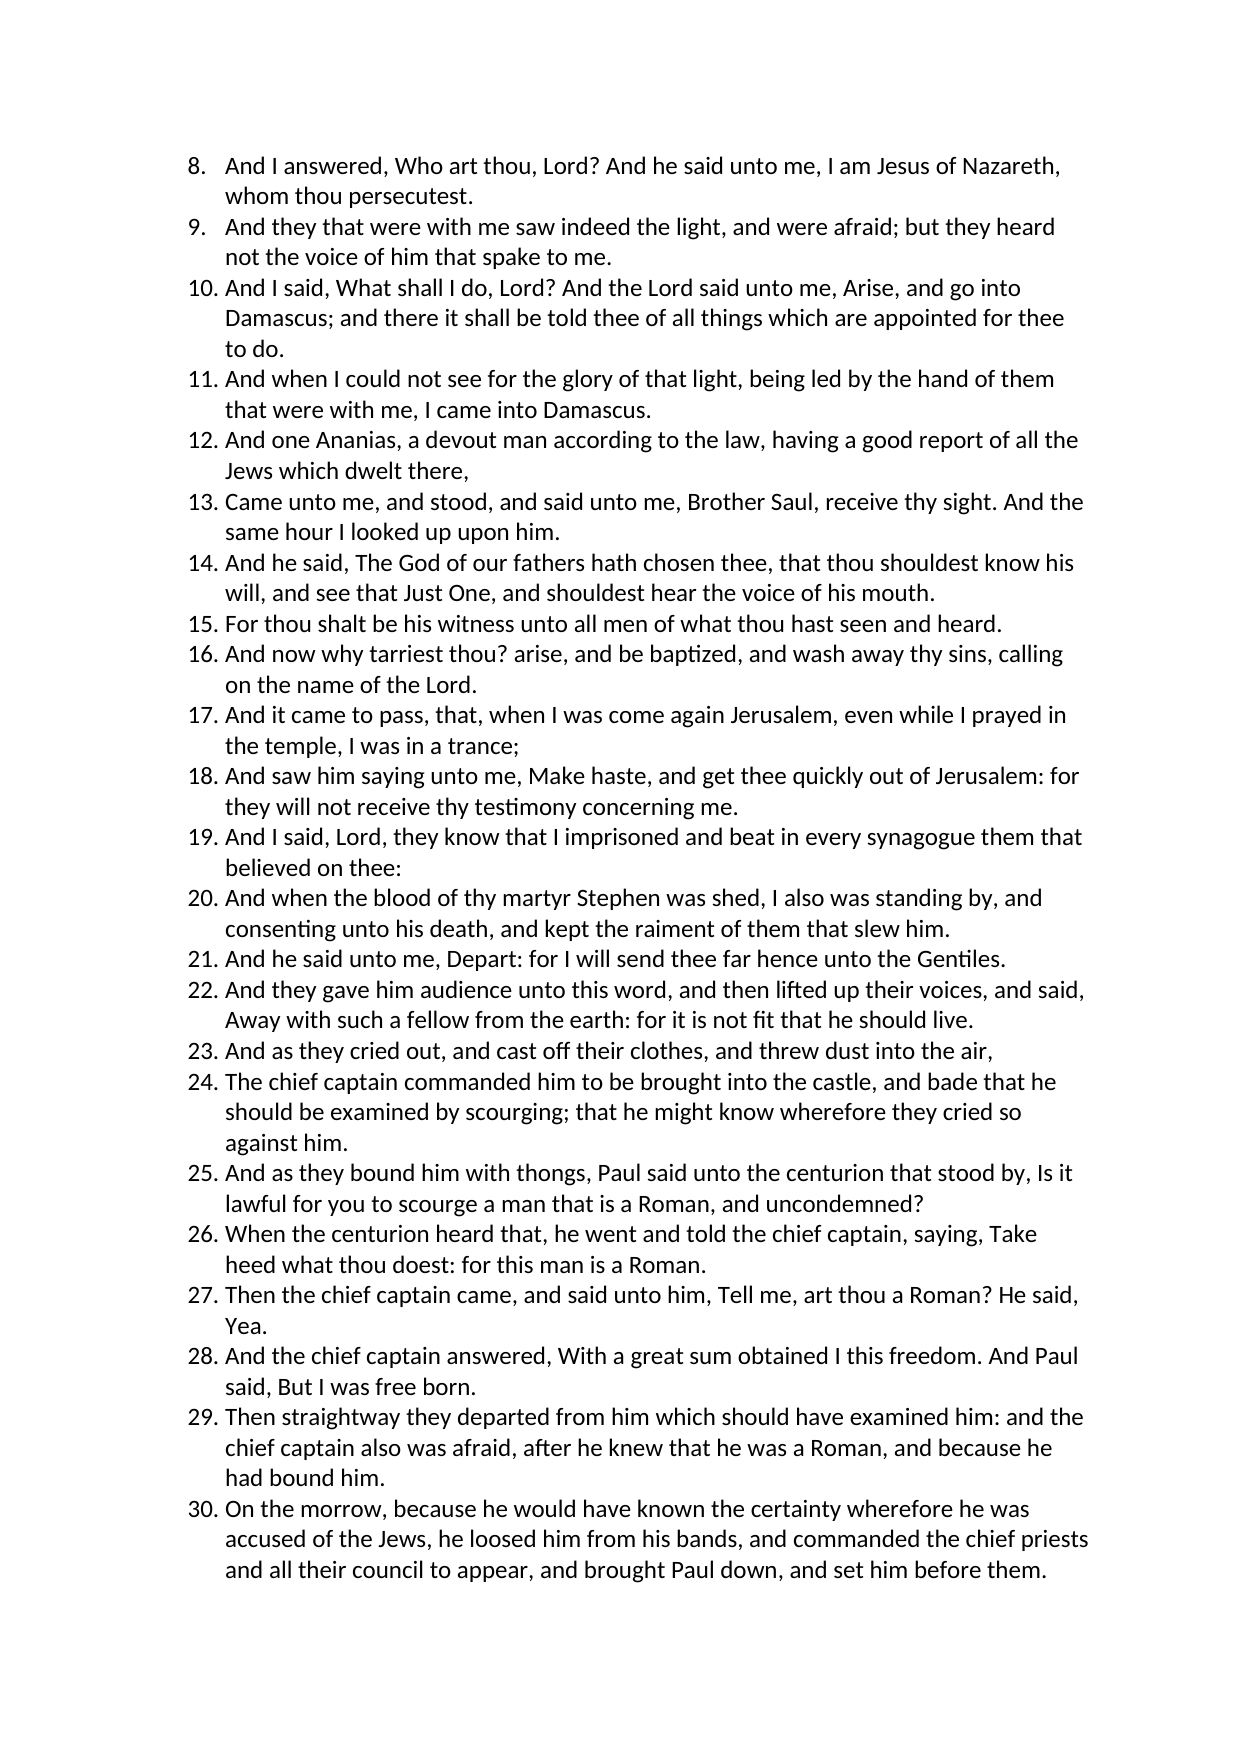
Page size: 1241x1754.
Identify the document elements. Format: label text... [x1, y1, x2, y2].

list And he said unto me, Depart: for I will send thee far hence unto the Gentiles. [187, 943, 1090, 974]
list For thou shalt be his witness unto all men of what thou hast seen and heard. [187, 608, 1090, 638]
list Then the chief captain came, and said unto him, Tell me, art thou a Roman? He said, Yea. [187, 1279, 1090, 1340]
list And when I could not see for the glory of that light, being led by the hand of them that were with me, I came into Damascus. [187, 364, 1090, 425]
list And they gave him audience unto this word, and then lifted up their voices, and said, Away with such a fellow from the earth: for it is not fit that he should live. [187, 974, 1090, 1035]
list And the chief captain answered, With a great sum obtained I this freedom. And Paul said, But I was free born. [187, 1340, 1090, 1401]
list When the centurion heard that, he went and told the chief captain, saying, Take heed what thou doest: for this man is a Roman. [187, 1218, 1090, 1279]
list And now why tarriest thou? arise, and be baptized, and wash away thy sins, calling on the name of the Lord. [187, 638, 1090, 699]
list And I said, What shall I do, Lord? And the Lord said unto me, Arise, and go into Damascus; and there it shall be told thee of all things which are appointed for thee to do. [187, 272, 1090, 364]
list And as they bound him with thongs, Paul said unto the centurion that stood by, Is it lawful for you to scourge a man that is a Roman, and uncondemned? [187, 1157, 1090, 1218]
list And one Ananias, a devout man according to the law, having a good report of all the Jews which dwelt there, [187, 425, 1090, 486]
list And as they cried out, and cast off their clothes, and threw dust into the air, [187, 1035, 1090, 1066]
list And I answered, Who art thou, Lord? And he said unto me, I am Jesus of Nazareth, whom thou persecutest. [187, 150, 1090, 211]
list The chief captain commanded him to be brought into the castle, and bade that he should be examined by scourging; that he might know wherefore they cried so against him. [187, 1066, 1090, 1157]
list And they that were with me saw indeed the light, and were afraid; but they heard not the voice of him that spake to me. [187, 211, 1090, 272]
list Came unto me, and stood, and said unto me, Brother Saul, receive thy sight. And the same hour I looked up upon him. [187, 486, 1090, 547]
list On the morrow, because he would have known the certainty wherefore he was accused of the Jews, he loosed him from his bands, and commanded the chief priests and all their council to appear, and brought Paul down, and set him before them. [187, 1493, 1090, 1584]
list And I said, Lord, they know that I imprisoned and beat in every synagogue them that believed on thee: [187, 821, 1090, 882]
list And saw him saying unto me, Make haste, and get thee quickly out of Jerusalem: for they will not receive thy testimony concerning me. [187, 760, 1090, 821]
list And when the blood of thy martyr Stephen was shed, I also was standing by, and consenting unto his death, and kept the raiment of them that slew him. [187, 882, 1090, 943]
list Then straightway they departed from him which should have examined him: and the chief captain also was afraid, after he knew that he was a Roman, and because he had bound him. [187, 1401, 1090, 1493]
list And it came to pass, that, when I was come again Jerusalem, even while I prayed in the temple, I was in a trance; [187, 699, 1090, 760]
list And he said, The God of our fathers hath chosen thee, that thou shouldest know his will, and see that Just One, and shouldest hear the voice of his mouth. [187, 547, 1090, 608]
